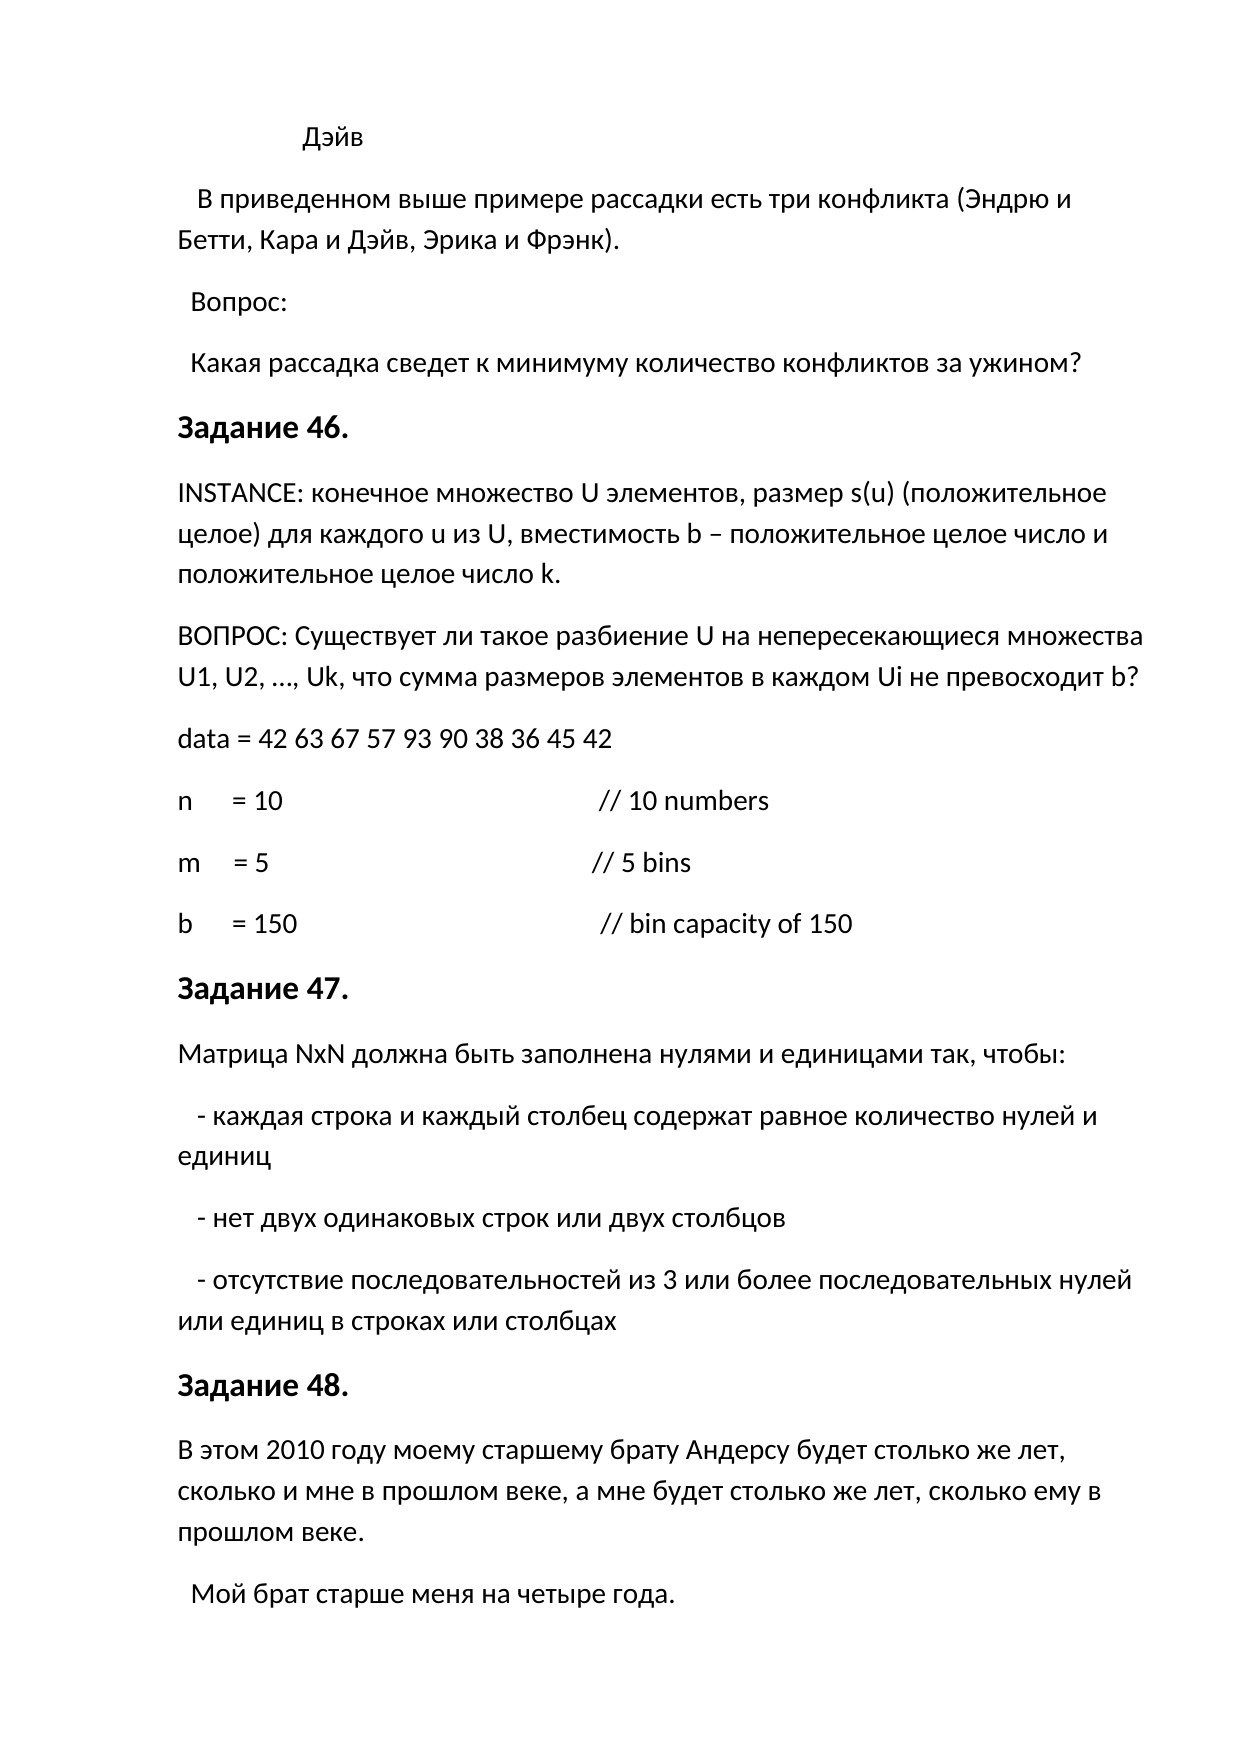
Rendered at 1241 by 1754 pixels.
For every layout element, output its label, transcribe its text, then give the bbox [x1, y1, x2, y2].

text b = 150 // bin capacity of 150 [177, 905, 1152, 941]
text ВОПРОС: Существует ли такое разбиение U на непересекающиеся множества U1, U2, …, Uk, что сумма размеров элементов в каждом Ui не превосходит b? [177, 617, 1152, 694]
text Вопрос: [177, 283, 1152, 318]
text В приведенном выше примере рассадки есть три конфликта (Эндрю и Бетти, Кара и Дэйв, Эрика и Фрэнк). [177, 180, 1152, 256]
text - нет двух одинаковых строк или двух столбцов [177, 1199, 1152, 1235]
text Задание 47. [177, 967, 1152, 1008]
text Матрица NxN должна быть заполнена нулями и единицами так, чтобы: [177, 1035, 1152, 1070]
text Мой брат старше меня на четыре года. [177, 1575, 1152, 1611]
text - каждая строка и каждый столбец содержат равное количество нулей и единиц [177, 1097, 1152, 1173]
text В этом 2010 году моему старшему брату Андерсу будет столько же лет, сколько и мне в прошлом веке, а мне будет столько же лет, сколько ему в прошлом веке. [177, 1431, 1152, 1549]
text data = 42 63 67 57 93 90 38 36 45 42 [177, 720, 1152, 756]
text INSTANCE: конечное множество U элементов, размер s(u) (положительное целое) для каждого u из U, вместимость b – положительное целое число и положительное целое число k. [177, 474, 1152, 591]
text Задание 46. [177, 406, 1152, 447]
text Дэйв [177, 118, 1152, 154]
text n = 10 // 10 numbers [177, 782, 1152, 817]
text Какая рассадка сведет к минимуму количество конфликтов за ужином? [177, 344, 1152, 380]
text m = 5 // 5 bins [177, 844, 1152, 879]
text - отсутствие последовательностей из 3 или более последовательных нулей или единиц в строках или столбцах [177, 1261, 1152, 1338]
text Задание 48. [177, 1364, 1152, 1404]
